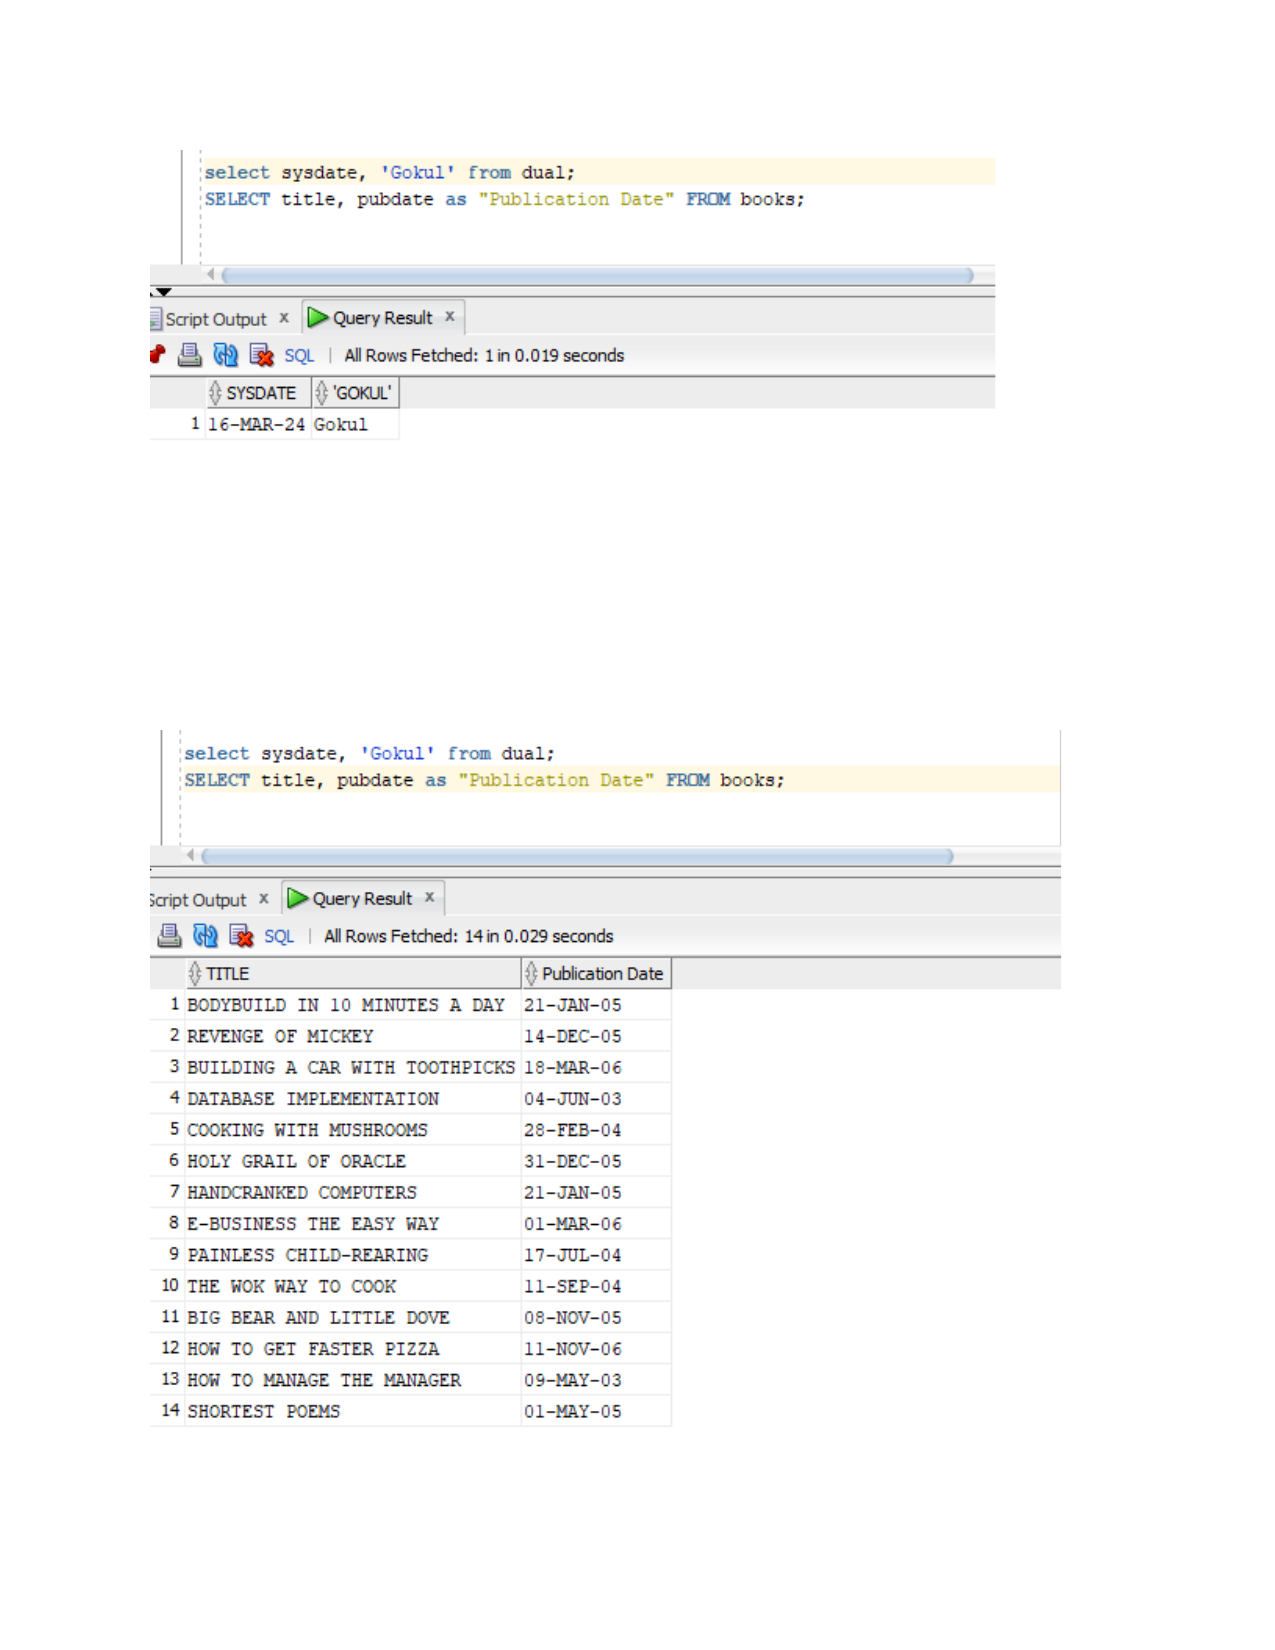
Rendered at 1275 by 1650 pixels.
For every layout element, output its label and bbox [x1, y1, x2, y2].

picture [150, 150, 996, 711]
picture [150, 730, 1062, 1496]
